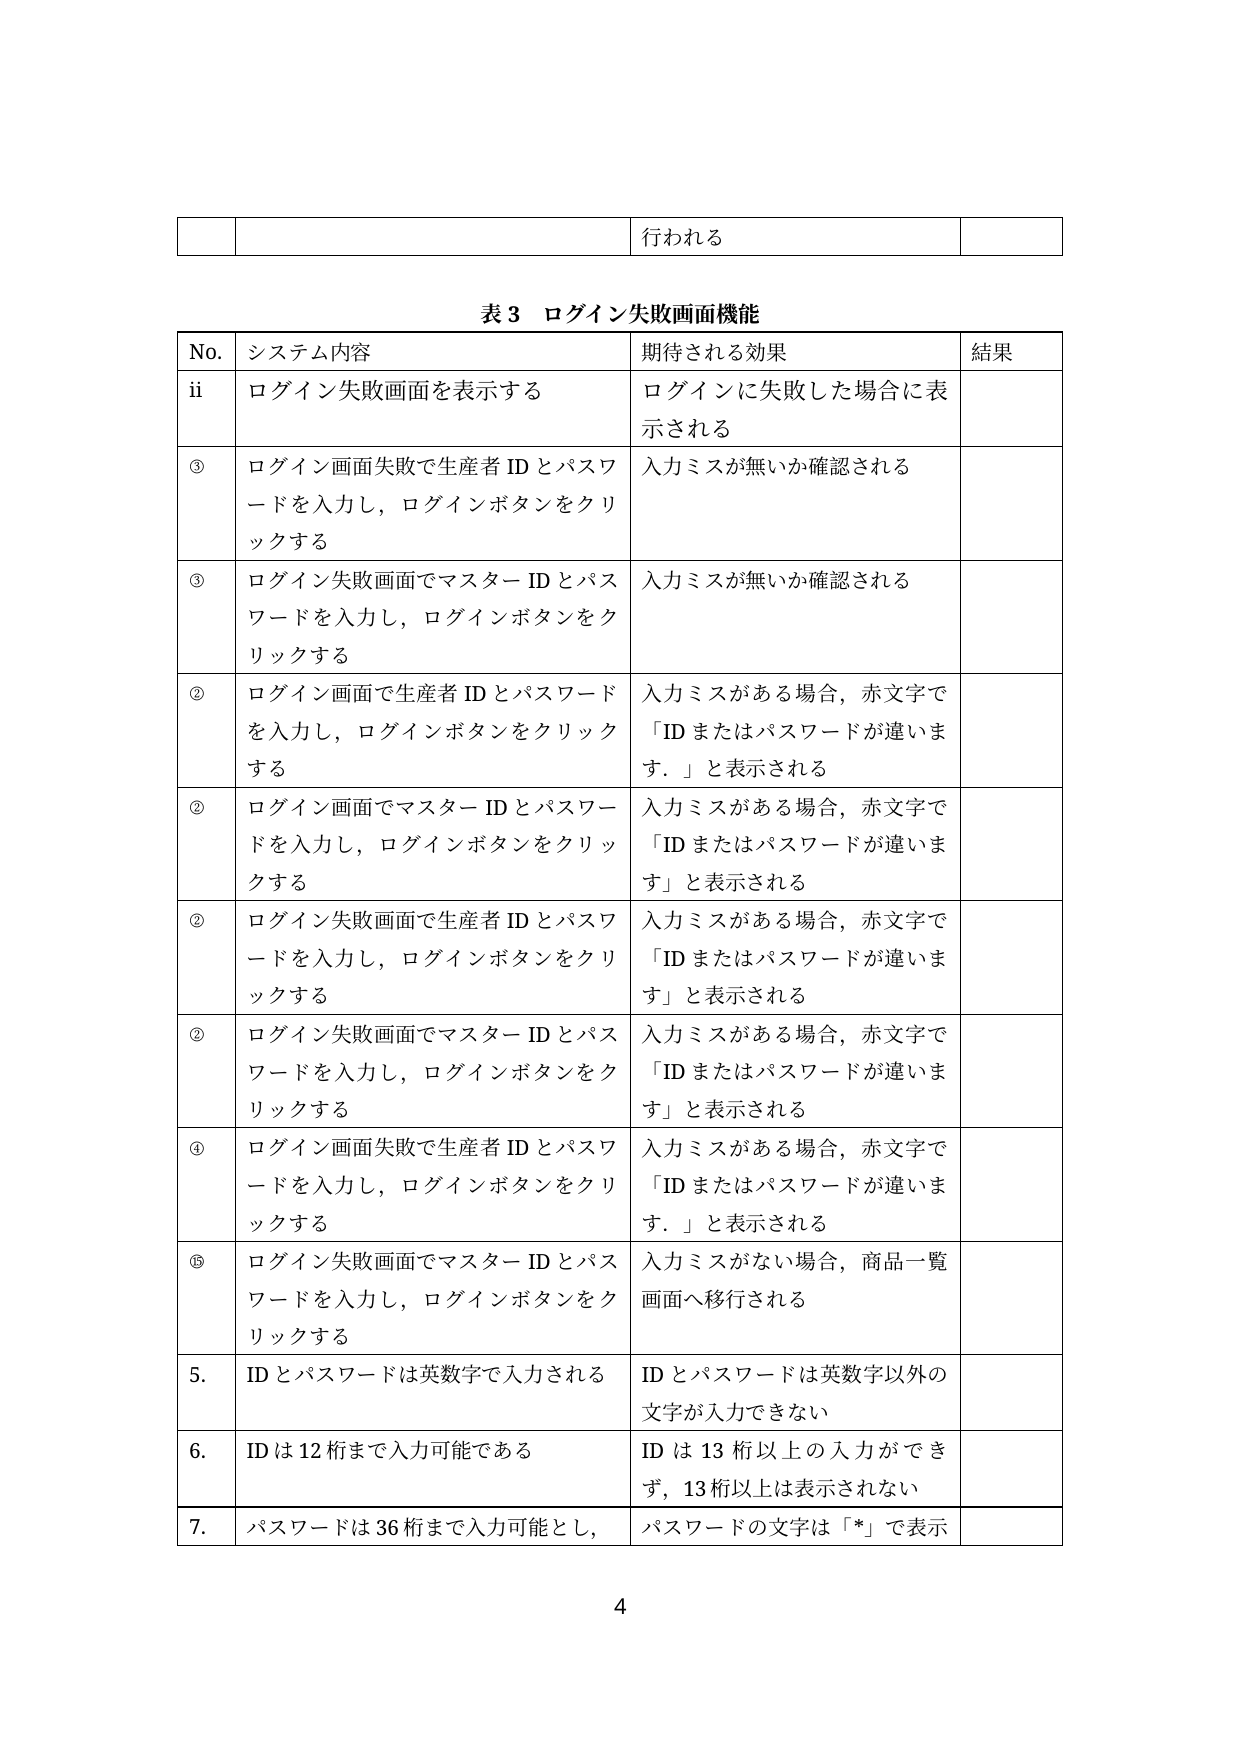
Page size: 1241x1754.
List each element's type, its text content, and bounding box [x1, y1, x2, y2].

table_cell 入力ミスがある場合，赤文字で「IDまたはパスワードが違います」と表示される [631, 901, 960, 1014]
table_cell ログイン画面でマスターIDとパスワードを入力し，ログインボタンをクリックする [236, 788, 630, 900]
table_cell [961, 1431, 1062, 1506]
table_cell [178, 1508, 235, 1545]
table_cell ログイン失敗画面でマスターIDとパスワードを入力し，ログインボタンをクリックする [236, 1015, 630, 1127]
table_cell [178, 1431, 235, 1506]
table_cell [236, 1508, 630, 1545]
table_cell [631, 1508, 960, 1545]
table_cell ⅱ [178, 371, 235, 446]
table_cell [961, 788, 1062, 900]
table_cell 入力ミスが無いか確認される [631, 561, 960, 673]
table_header No. [178, 333, 235, 370]
table_cell 入力ミスがない場合，商品一覧画面へ移行される [631, 1242, 960, 1354]
table_cell [961, 1128, 1062, 1241]
table_cell ⑮ [178, 1242, 235, 1354]
table_cell IDとパスワードは英数字で入力される [236, 1355, 630, 1430]
table_cell [961, 1508, 1062, 1545]
table_cell ログイン失敗画面でマスターIDとパスワードを入力し，ログインボタンをクリックする [236, 561, 630, 673]
table_cell ログイン画面で生産者IDとパスワードを入力し，ログインボタンをクリックする [236, 674, 630, 787]
table_cell ログイン失敗画面で生産者IDとパスワードを入力し，ログインボタンをクリックする [236, 901, 630, 1014]
table_cell [178, 218, 235, 255]
table_cell 入力ミスがある場合，赤文字で「IDまたはパスワードが違います．」と表示される [631, 1128, 960, 1241]
table_cell [961, 1355, 1062, 1430]
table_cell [236, 218, 630, 255]
table_cell [961, 901, 1062, 1014]
table_cell ② [178, 788, 235, 900]
table_cell ④ [178, 1128, 235, 1241]
table_cell IDとパスワードは英数字以外の文字が入力できない [631, 1355, 960, 1430]
table_cell ログイン画面失敗で生産者IDとパスワードを入力し，ログインボタンをクリックする [236, 1128, 630, 1241]
table_cell [961, 674, 1062, 787]
table_cell [961, 447, 1062, 559]
table_cell ログイン画面失敗で生産者IDとパスワードを入力し，ログインボタンをクリックする [236, 447, 630, 559]
table_header 結果 [961, 333, 1062, 370]
table_cell ② [178, 1015, 235, 1127]
table_cell [961, 1015, 1062, 1127]
table_cell ② [178, 674, 235, 787]
table_cell 入力ミスがある場合，赤文字で「IDまたはパスワードが違います」と表示される [631, 1015, 960, 1127]
table_cell 入力ミスがある場合，赤文字で「IDまたはパスワードが違います」と表示される [631, 788, 960, 900]
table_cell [631, 218, 960, 255]
table_header 期待される効果 [631, 333, 960, 370]
table_cell 入力ミスが無いか確認される [631, 447, 960, 559]
table_header システム内容 [236, 333, 630, 370]
text 表 3 ログイン失敗画面機能 [177, 294, 1063, 331]
table_cell [961, 1242, 1062, 1354]
table_cell ログインに失敗した場合に表示される [631, 371, 960, 446]
table_cell ③ [178, 447, 235, 559]
table_cell [961, 371, 1062, 446]
table_cell [178, 1355, 235, 1430]
table_cell IDは13桁以上の入力ができず，13桁以上は表示されない [631, 1431, 960, 1506]
table_cell IDは12桁まで入力可能である [236, 1431, 630, 1506]
table_cell ログイン失敗画面でマスターIDとパスワードを入力し，ログインボタンをクリックする [236, 1242, 630, 1354]
table_cell ログイン失敗画面を表示する [236, 371, 630, 446]
table_cell [961, 218, 1062, 255]
table_cell ② [178, 901, 235, 1014]
table_cell 入力ミスがある場合，赤文字で「IDまたはパスワードが違います．」と表示される [631, 674, 960, 787]
table_cell ③ [178, 561, 235, 673]
table_cell [961, 561, 1062, 673]
